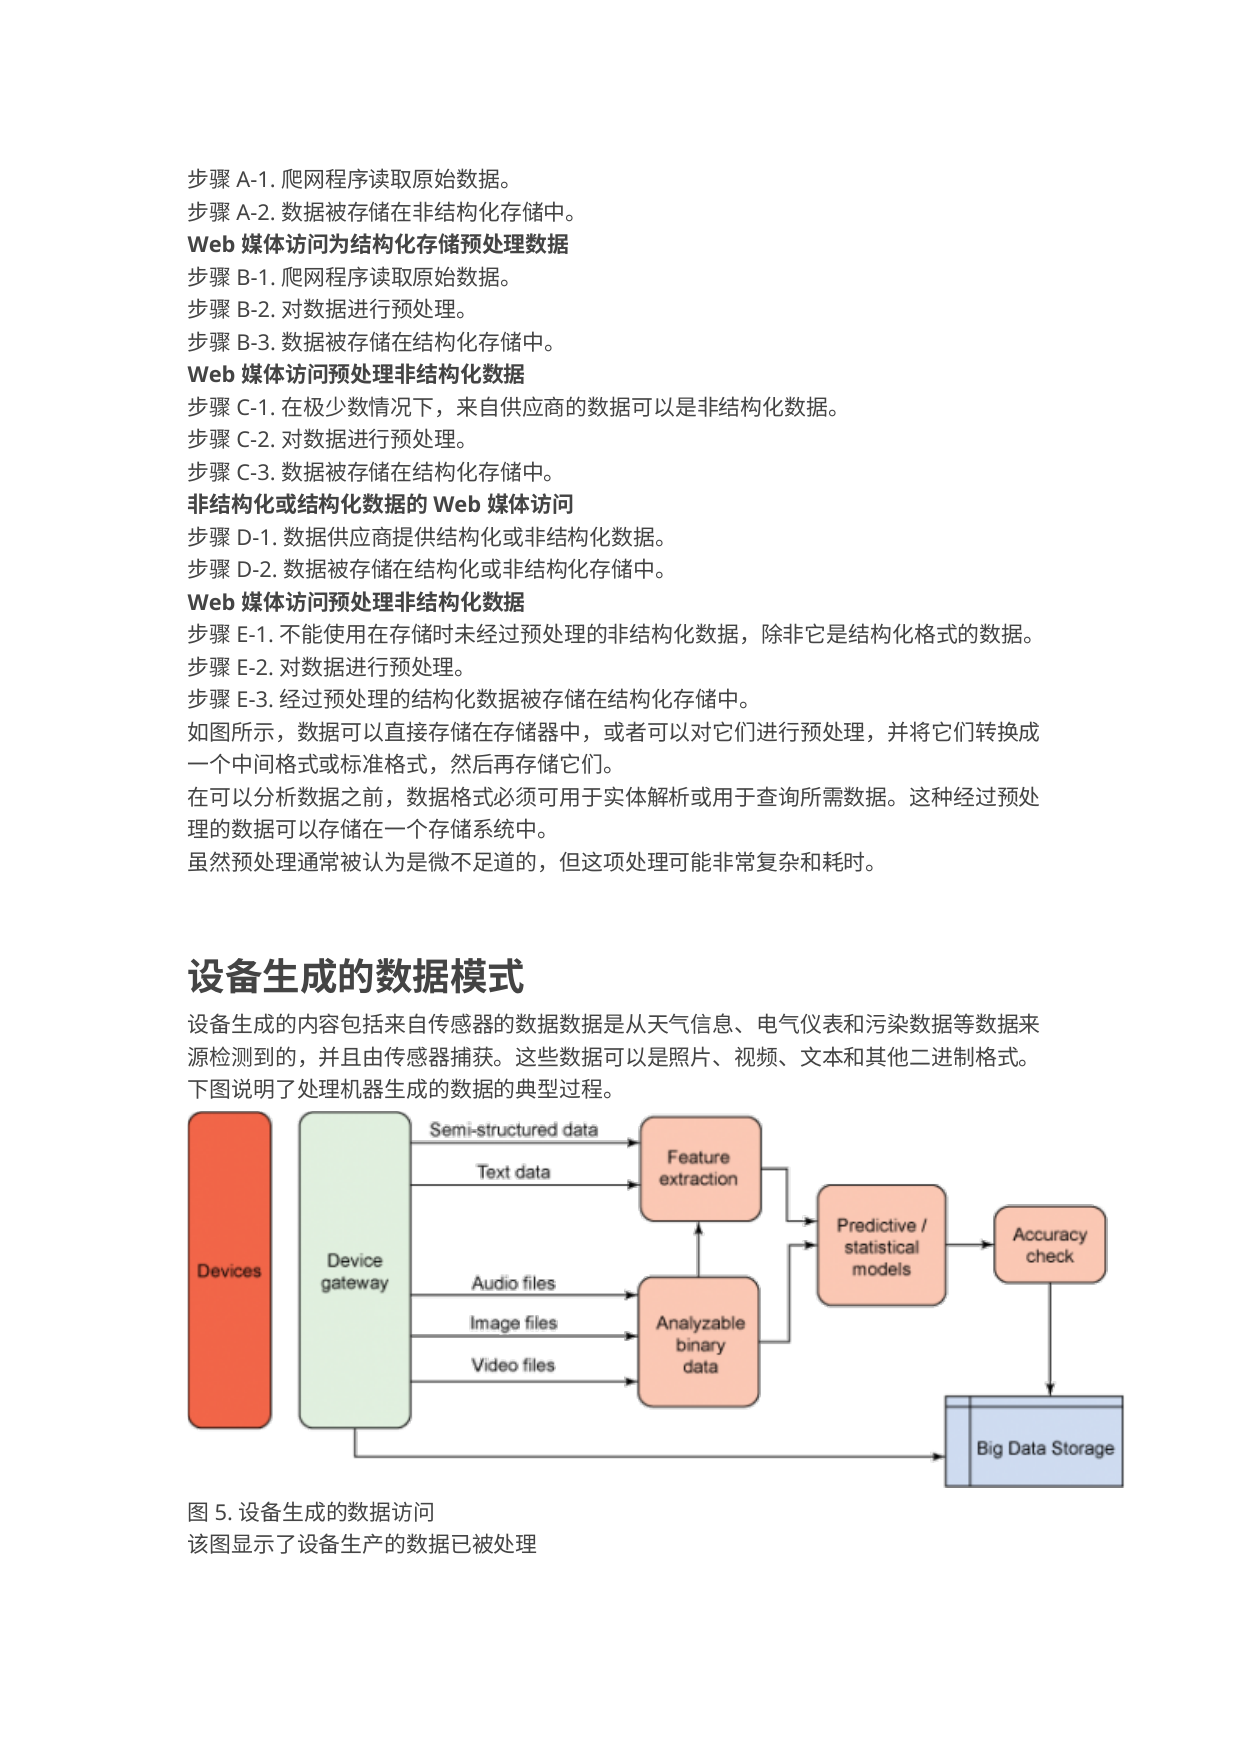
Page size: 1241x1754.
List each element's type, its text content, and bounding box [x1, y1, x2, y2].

text 步骤 A-1. 爬网程序读取原始数据。 [187, 162, 1053, 194]
text 步骤 A-2. 数据被存储在非结构化存储中。 [187, 194, 1053, 227]
text Web 媒体访问为结构化存储预处理数据 [187, 227, 1053, 259]
text 步骤 E-1. 不能使用在存储时未经过预处理的非结构化数据，除非它是结构化格式的数据。 [187, 617, 1053, 649]
text 步骤 E-2. 对数据进行预处理。 [187, 649, 1053, 682]
text 如图所示，数据可以直接存储在存储器中，或者可以对它们进行预处理，并将它们转换成一个中间格式或标准格式，然后再存储它们。 [187, 714, 1053, 779]
text Web 媒体访问预处理非结构化数据 [187, 357, 1053, 389]
text 在可以分析数据之前，数据格式必须可用于实体解析或用于查询所需数据。这种经过预处理的数据可以存储在一个存储系统中。 [187, 779, 1053, 844]
text 非结构化或结构化数据的 Web 媒体访问 [187, 487, 1053, 519]
text 设备生成的内容包括来自传感器的数据数据是从天气信息、电气仪表和污染数据等数据来源检测到的，并且由传感器捕获。这些数据可以是照片、视频、文本和其他二进制格式。 [187, 1007, 1053, 1072]
text 步骤 B-3. 数据被存储在结构化存储中。 [187, 324, 1053, 357]
text 设备生成的数据模式 [187, 942, 1053, 1007]
text 虽然预处理通常被认为是微不足道的，但这项处理可能非常复杂和耗时。 [187, 844, 1053, 877]
text 步骤 C-1. 在极少数情况下，来自供应商的数据可以是非结构化数据。 [187, 389, 1053, 422]
text Web 媒体访问预处理非结构化数据 [187, 584, 1053, 617]
text 图 5. 设备生成的数据访问 [187, 1494, 1053, 1527]
text 该图显示了设备生产的数据已被处理 [187, 1527, 1053, 1559]
text 步骤 D-2. 数据被存储在结构化或非结构化存储中。 [187, 552, 1053, 584]
text 步骤 E-3. 经过预处理的结构化数据被存储在结构化存储中。 [187, 682, 1053, 714]
text 下图说明了处理机器生成的数据的典型过程。 [187, 1072, 1053, 1104]
picture [187, 1111, 1125, 1488]
text 步骤 D-1. 数据供应商提供结构化或非结构化数据。 [187, 519, 1053, 552]
text 步骤 B-2. 对数据进行预处理。 [187, 292, 1053, 324]
text 步骤 B-1. 爬网程序读取原始数据。 [187, 259, 1053, 292]
text 步骤 C-3. 数据被存储在结构化存储中。 [187, 454, 1053, 487]
text 步骤 C-2. 对数据进行预处理。 [187, 422, 1053, 454]
